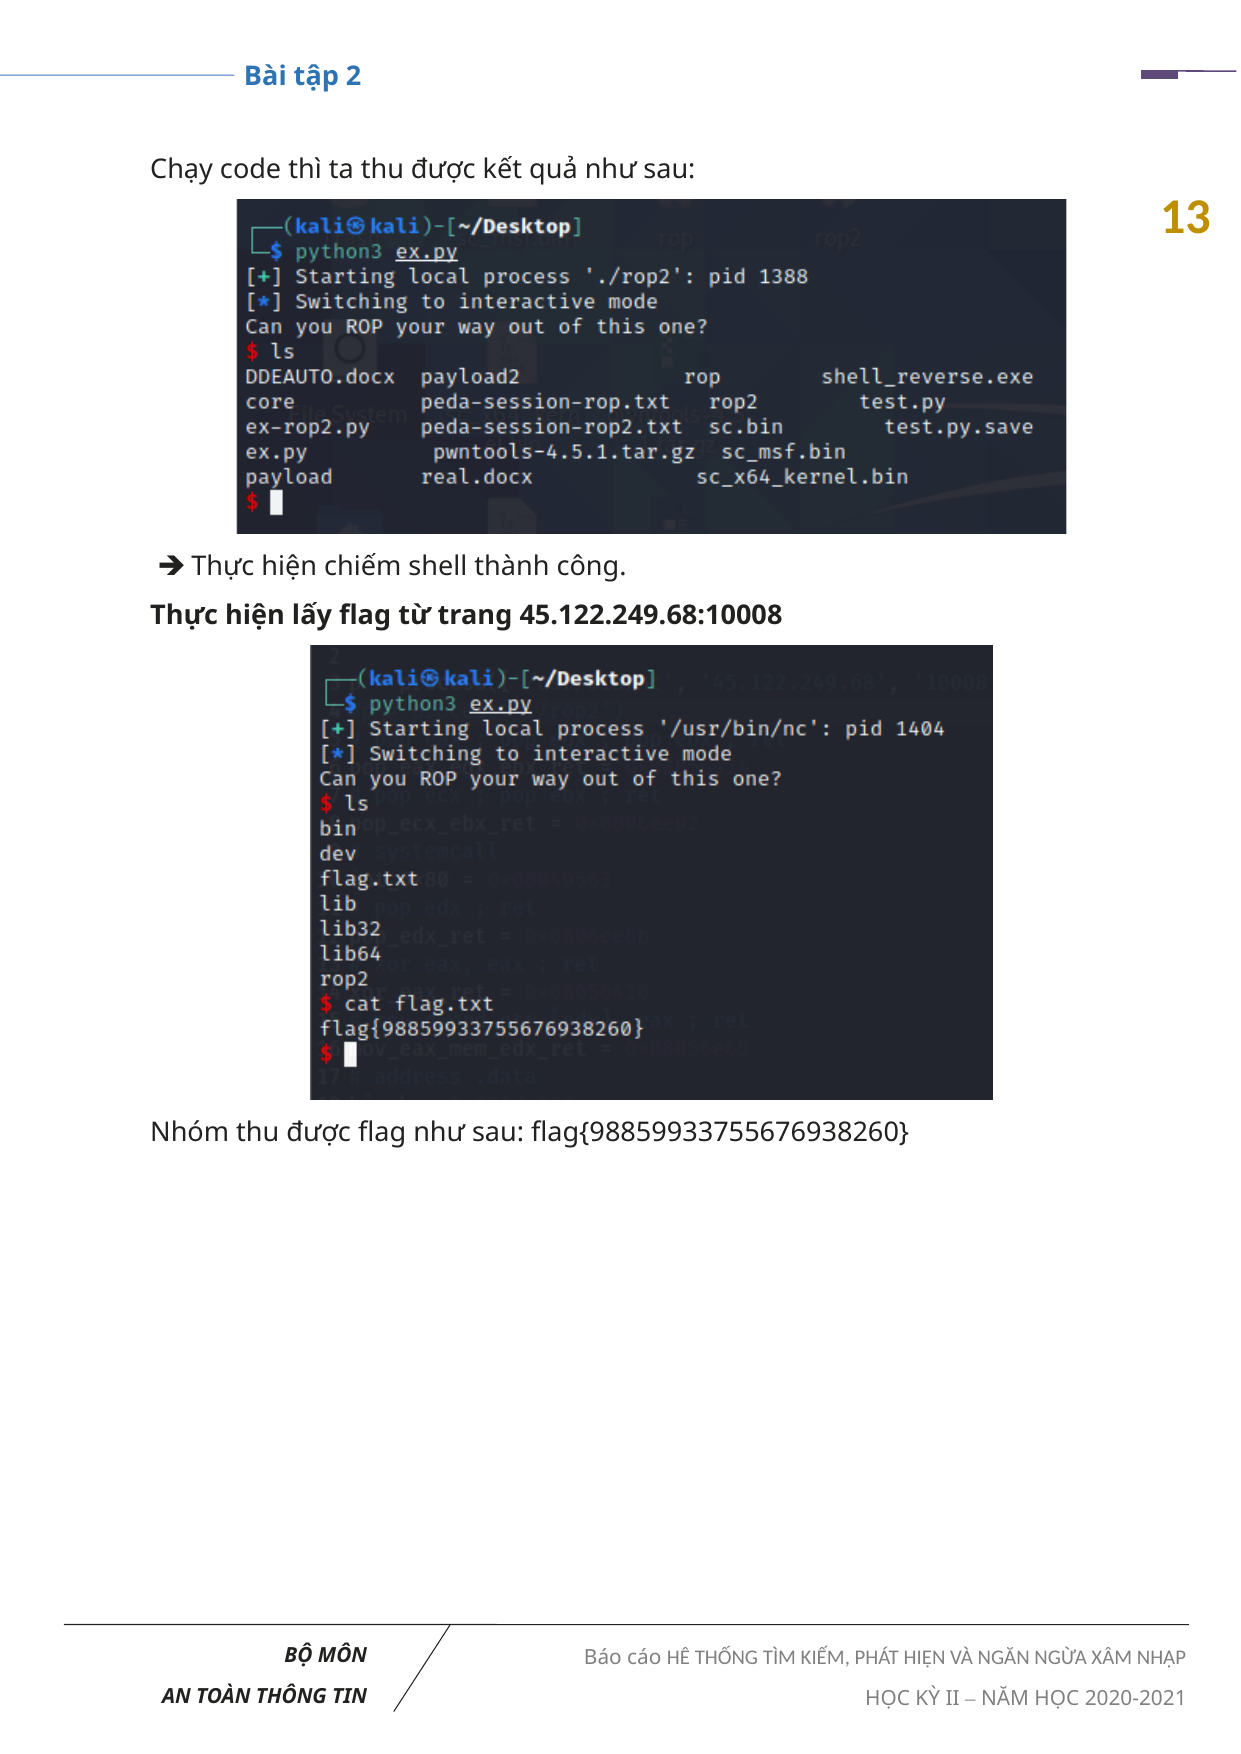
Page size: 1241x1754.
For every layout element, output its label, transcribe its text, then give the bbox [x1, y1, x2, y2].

text Thực hiện chiếm shell thành công. [150, 546, 1153, 583]
text Nhóm thu được flag như sau: flag{98859933755676938260} [150, 1112, 1153, 1149]
text Chạy code thì ta thu được kết quả như sau: [150, 150, 1153, 187]
picture [310, 645, 993, 1100]
text Thực hiện lấy flag từ trang 45.122.249.68:10008 [150, 596, 1153, 633]
picture [236, 199, 1067, 534]
